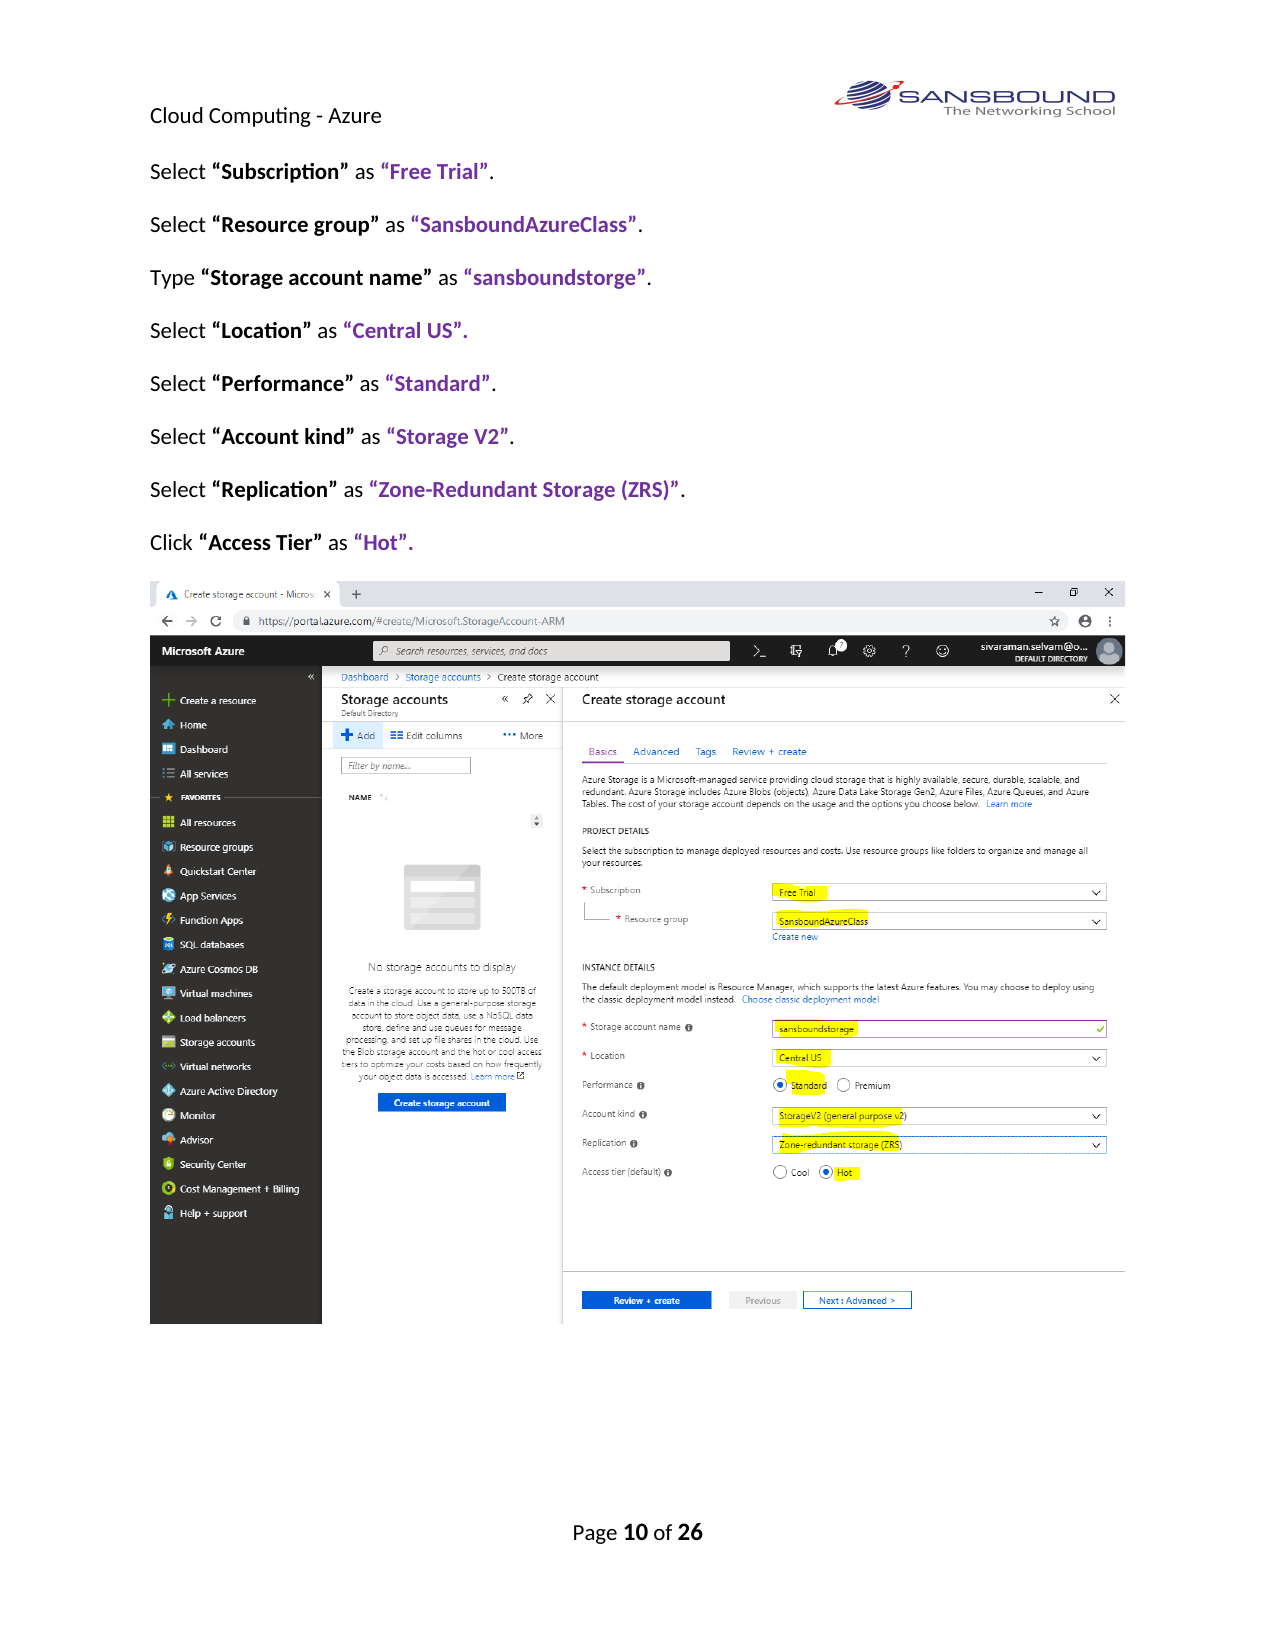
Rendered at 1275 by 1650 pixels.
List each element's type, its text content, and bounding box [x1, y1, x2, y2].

text Select “Subscription” as “Free Trial”. [150, 157, 1125, 185]
text Select “Performance” as “Standard”. [150, 369, 1125, 397]
text Select “Replication” as “Zone-Redundant Storage (ZRS)”. [150, 475, 1125, 503]
picture [150, 581, 1125, 1324]
text Click “Access Tier” as “Hot”. [150, 528, 1125, 556]
text Type “Storage account name” as “sansboundstorge”. [150, 263, 1125, 291]
text Select “Resource group” as “SansboundAzureClass”. [150, 210, 1125, 238]
picture [823, 75, 1125, 124]
text Select “Account kind” as “Storage V2”. [150, 422, 1125, 450]
text Select “Location” as “Central US”. [150, 316, 1125, 344]
